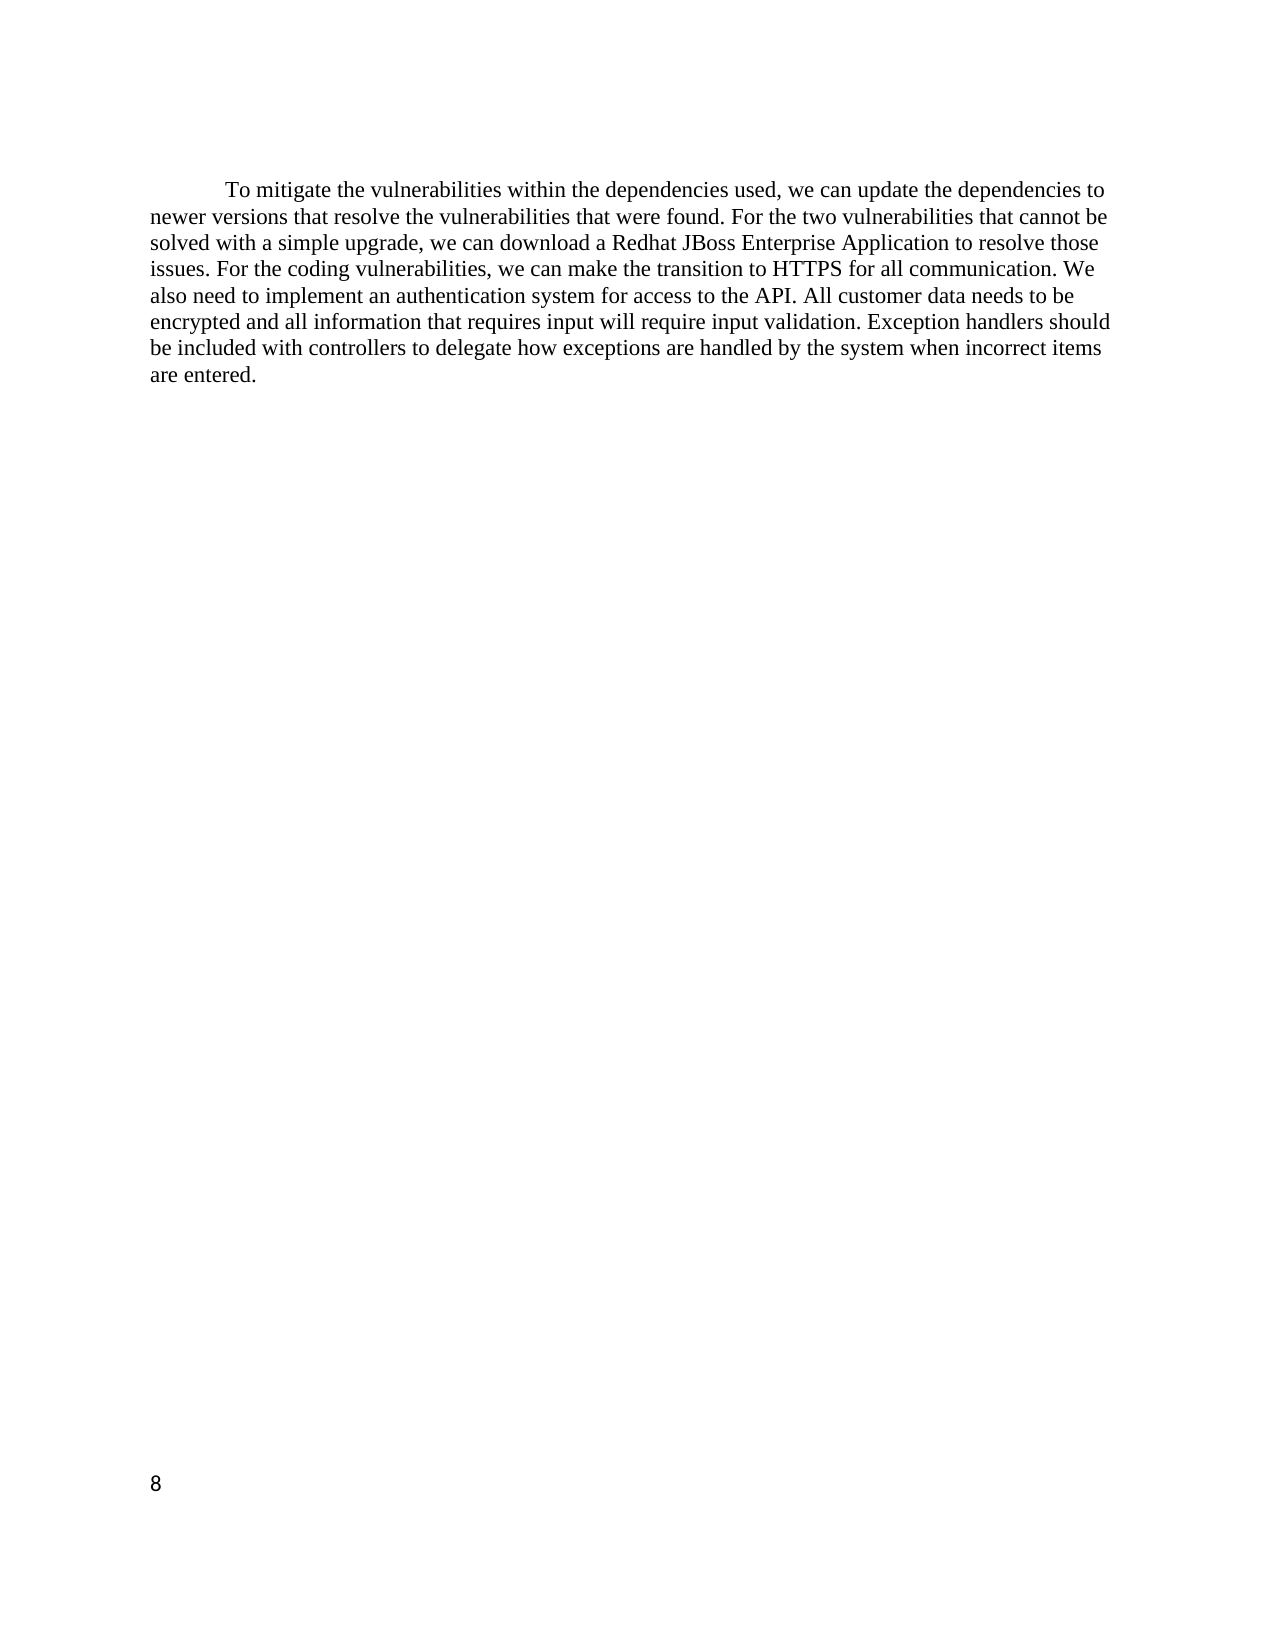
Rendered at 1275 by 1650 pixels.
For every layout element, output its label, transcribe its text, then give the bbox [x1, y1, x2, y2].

text To mitigate the vulnerabilities within the dependencies used, we can update the dependencies to newer versions that resolve the vulnerabilities that were found. For the two vulnerabilities that cannot be solved with a simple upgrade, we can download a Redhat JBoss Enterprise Application to resolve those issues. For the coding vulnerabilities, we can make the transition to HTTPS for all communication. We also need to implement an authentication system for access to the API. All customer data needs to be encrypted and all information that requires input will require input validation. Exception handlers should be included with controllers to delegate how exceptions are handled by the system when incorrect items are entered. [150, 176, 1125, 387]
